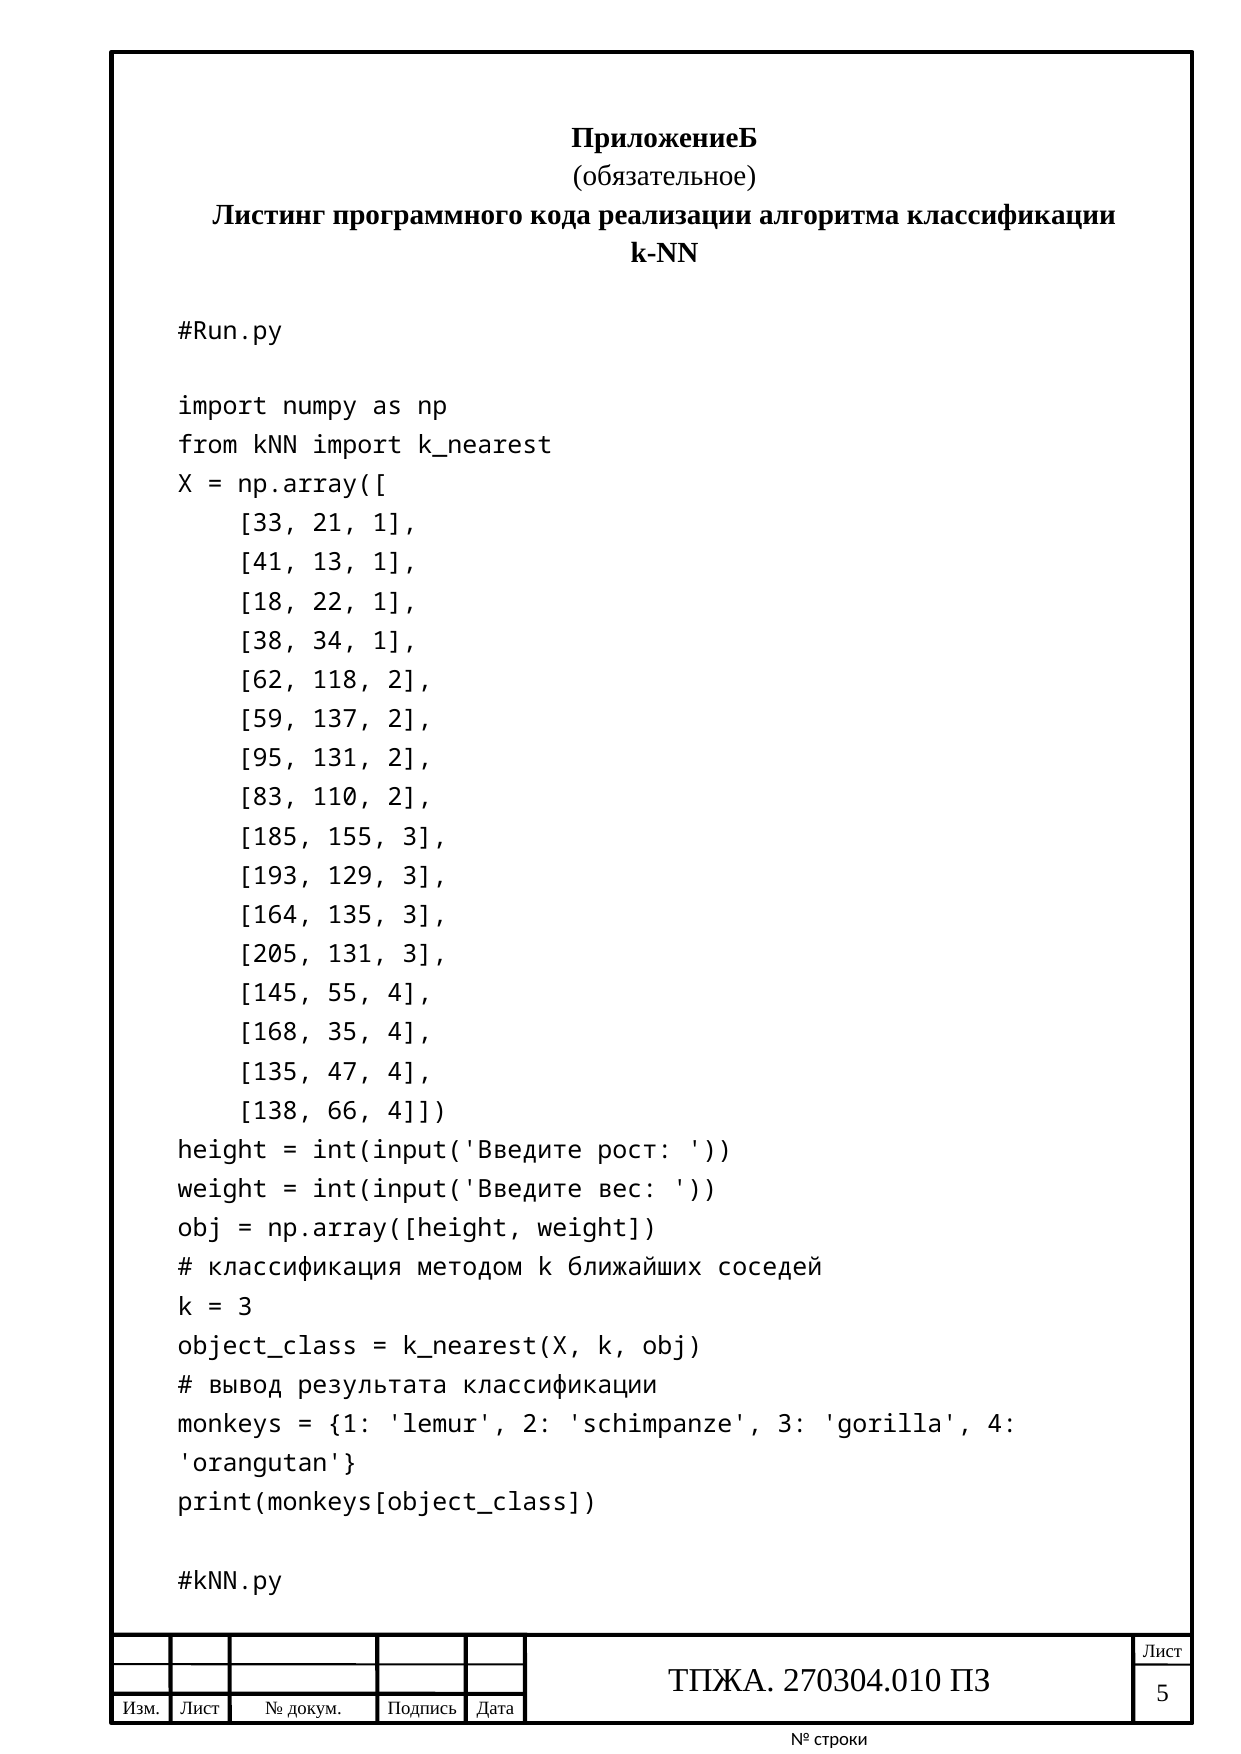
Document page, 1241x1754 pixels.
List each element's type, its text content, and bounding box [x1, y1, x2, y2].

subtitle monkeys = {1: 'lemur', 2: 'schimpanze', 3: 'gorilla', 4: 'orangutan'} [177, 1406, 1152, 1479]
subtitle [185, 155, 3], [177, 818, 1152, 852]
subtitle [168, 35, 4], [177, 1014, 1152, 1048]
subtitle # классификация методом k ближайших соседей [177, 1249, 1152, 1283]
subtitle weight = int(input('Введите вес: ')) [177, 1171, 1152, 1205]
subtitle height = int(input('Введите рост: ')) [177, 1132, 1152, 1166]
text k-NN [177, 236, 1152, 269]
subtitle obj = np.array([height, weight]) [177, 1210, 1152, 1244]
subtitle [135, 47, 4], [177, 1053, 1152, 1087]
subtitle [33, 21, 1], [177, 505, 1152, 539]
subtitle k = 3 [177, 1288, 1152, 1322]
subtitle [18, 22, 1], [177, 583, 1152, 617]
subtitle [205, 131, 3], [177, 936, 1152, 970]
subtitle [95, 131, 2], [177, 740, 1152, 774]
subtitle #Run.py [177, 313, 1152, 347]
text (обязательное) [177, 158, 1152, 192]
subtitle [164, 135, 3], [177, 897, 1152, 931]
subtitle #kNN.py [177, 1562, 1152, 1596]
subtitle import numpy as np [177, 387, 1152, 421]
subtitle [145, 55, 4], [177, 975, 1152, 1009]
subtitle [41, 13, 1], [177, 544, 1152, 578]
subtitle X = np.array([ [177, 466, 1152, 500]
subtitle [138, 66, 4]]) [177, 1092, 1152, 1126]
text ПриложениеБ [177, 120, 1152, 153]
text Листинг программного кода реализации алгоритма классификации [177, 197, 1152, 231]
subtitle [38, 34, 1], [177, 622, 1152, 656]
subtitle object_class = k_nearest(X, k, obj) [177, 1327, 1152, 1361]
subtitle from kNN import k_nearest [177, 427, 1152, 461]
subtitle [193, 129, 3], [177, 857, 1152, 891]
subtitle [83, 110, 2], [177, 779, 1152, 813]
subtitle [59, 137, 2], [177, 701, 1152, 735]
subtitle print(monkeys[object_class]) [177, 1484, 1152, 1518]
subtitle # вывод результата классификации [177, 1367, 1152, 1401]
subtitle [62, 118, 2], [177, 662, 1152, 696]
